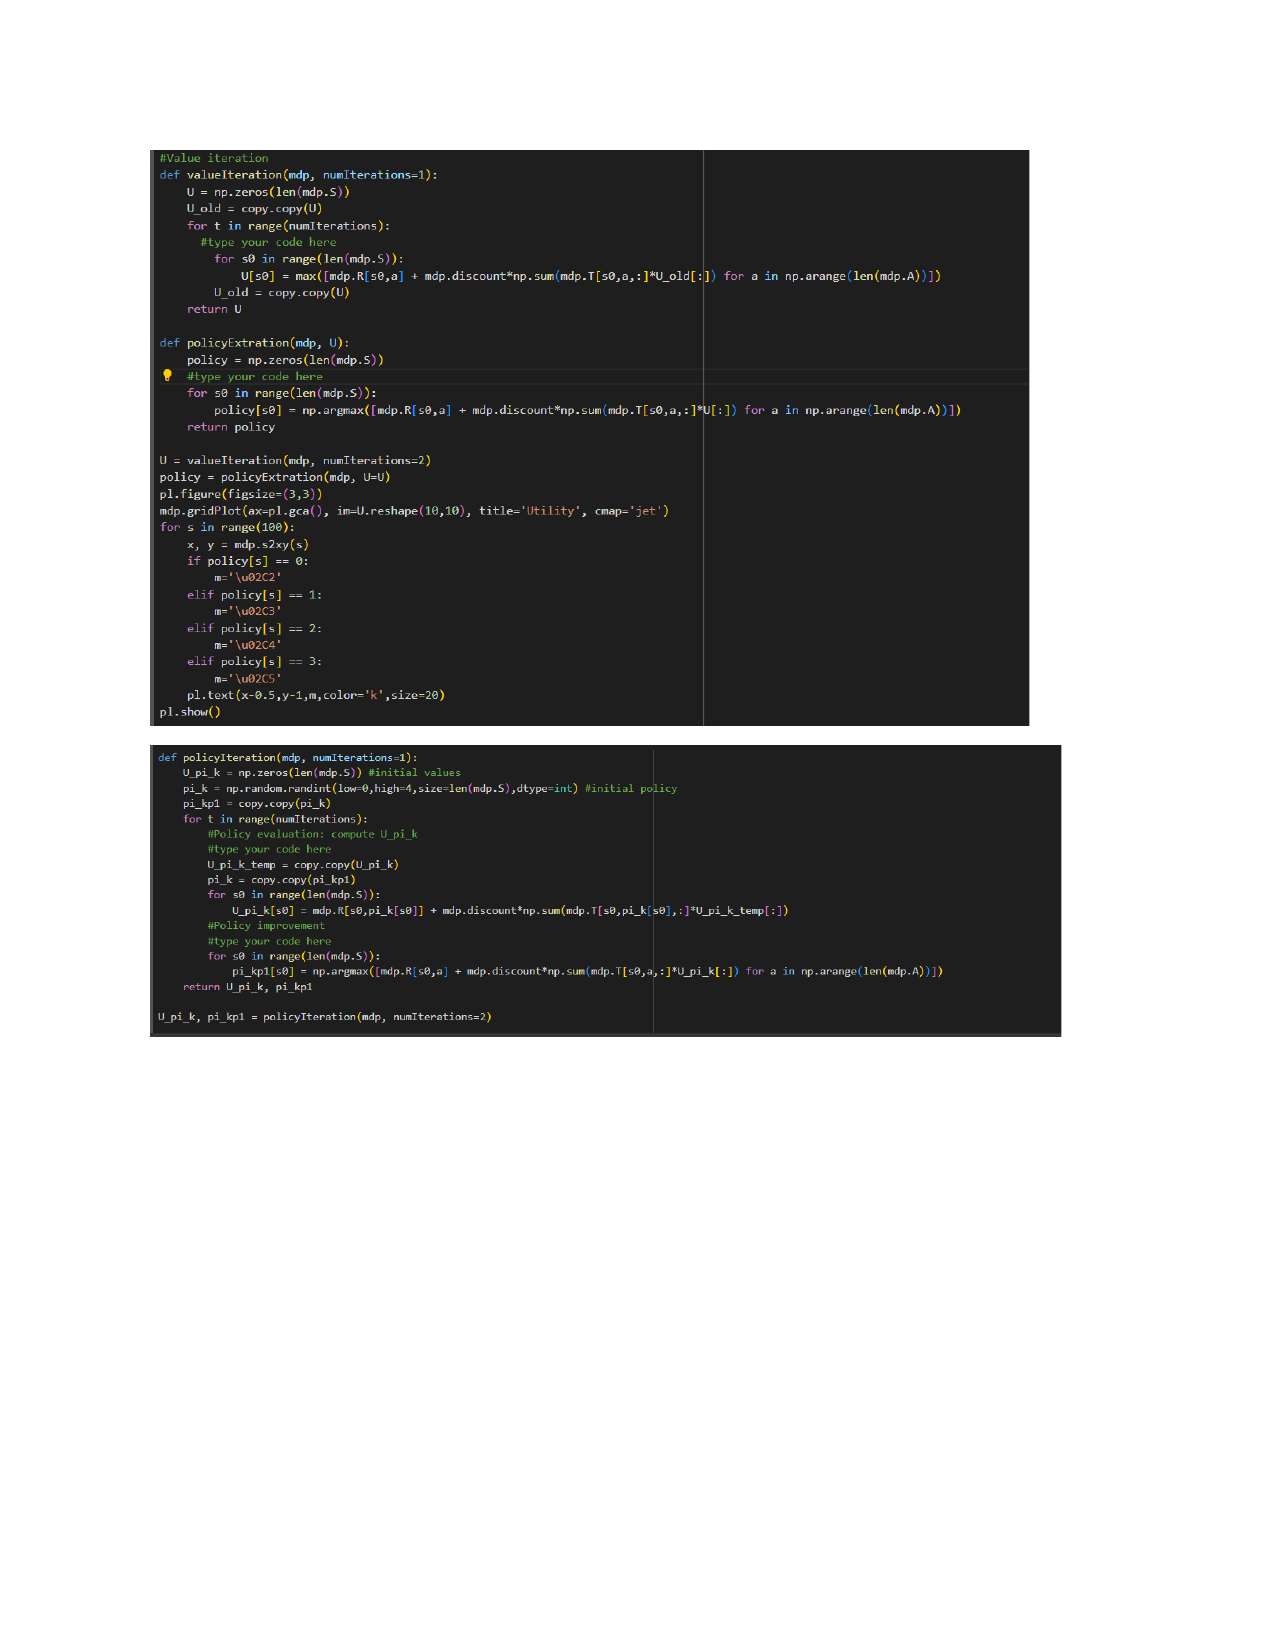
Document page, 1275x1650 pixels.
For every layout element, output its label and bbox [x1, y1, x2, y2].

picture [150, 745, 1062, 1037]
picture [150, 150, 1030, 726]
